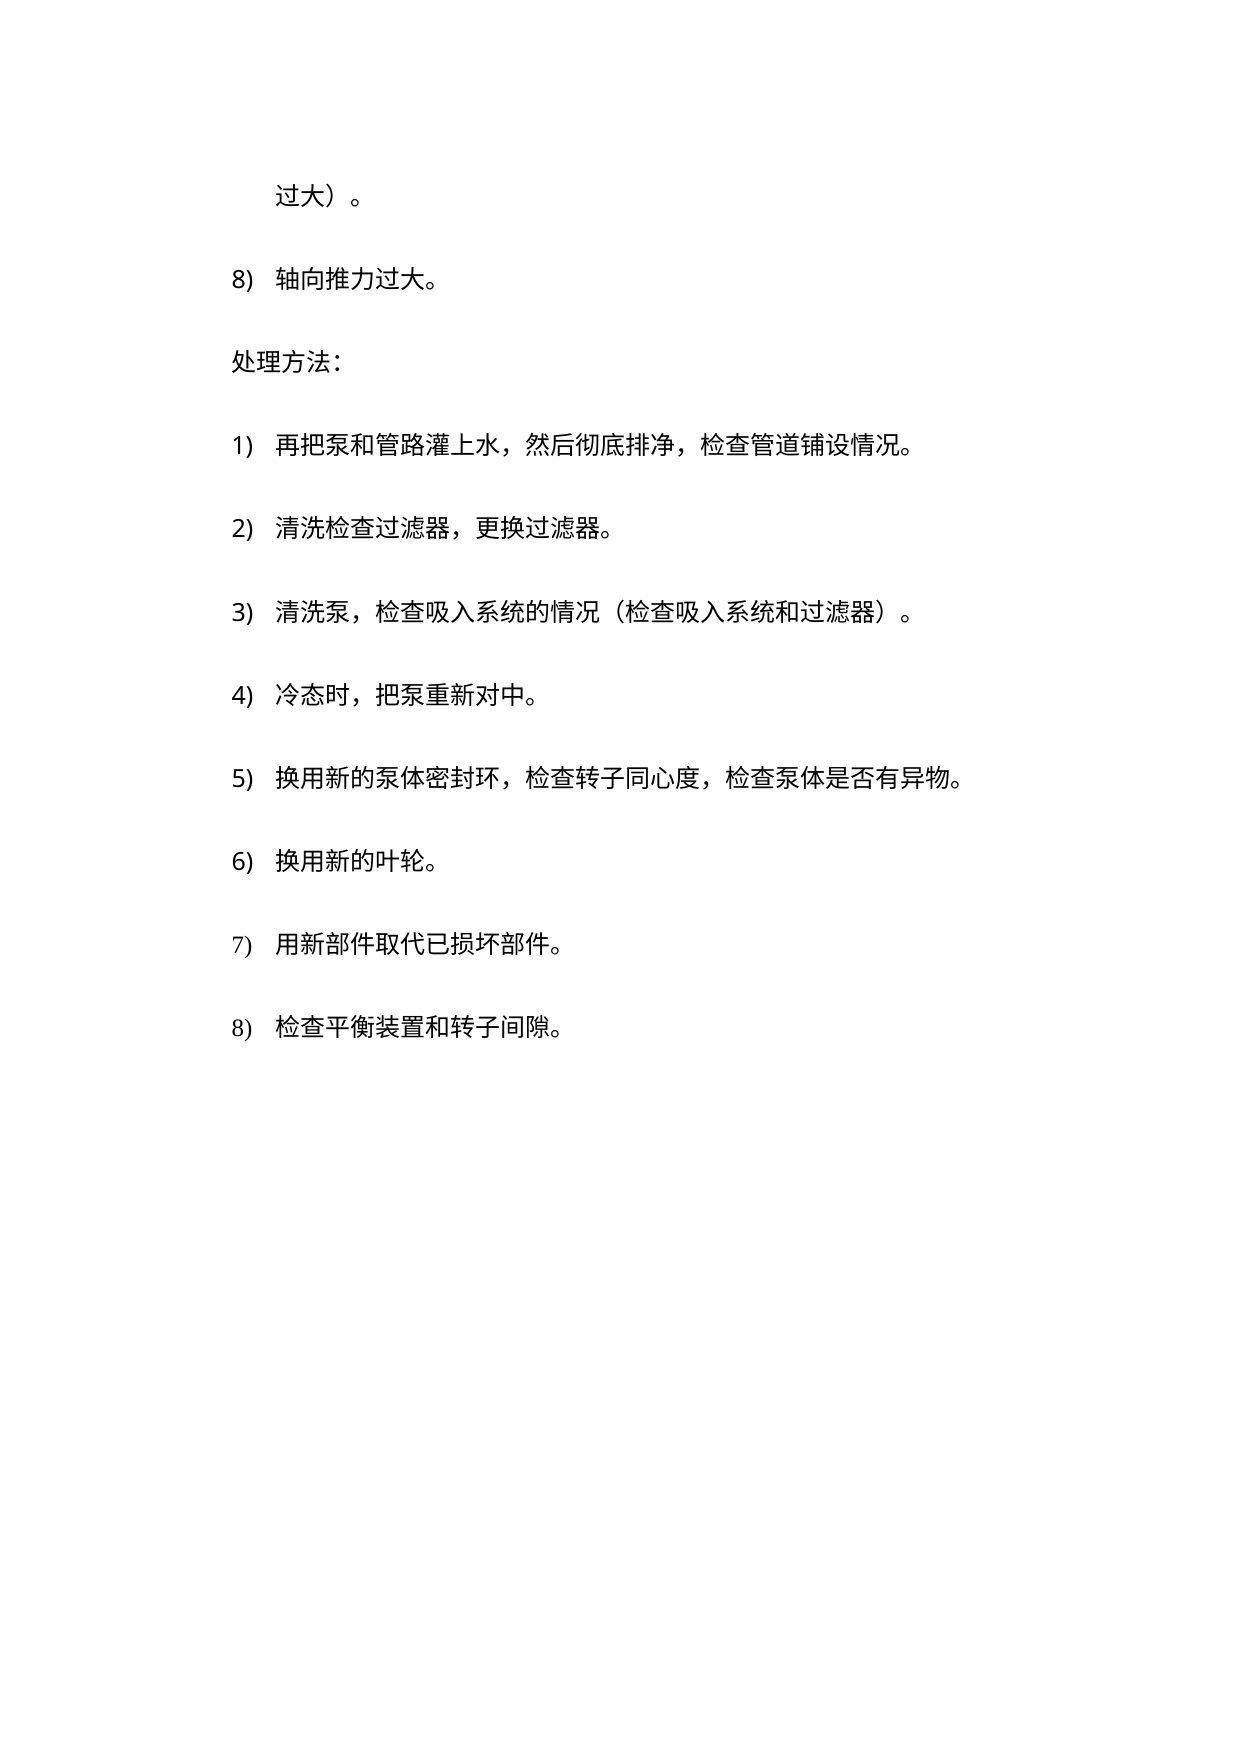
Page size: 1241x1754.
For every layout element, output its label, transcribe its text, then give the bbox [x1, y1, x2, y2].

list 轴向推力过大。 [231, 245, 1053, 310]
list 用新部件取代已损坏部件。 [231, 910, 1053, 975]
list 冷态时，把泵重新对中。 [231, 661, 1053, 726]
list 清洗泵，检查吸入系统的情况（检查吸入系统和过滤器）。 [231, 578, 1053, 643]
list 换用新的泵体密封环，检查转子同心度，检查泵体是否有异物。 [231, 744, 1053, 809]
list 清洗检查过滤器，更换过滤器。 [231, 494, 1053, 559]
list 再把泵和管路灌上水，然后彻底排净，检查管道铺设情况。 [231, 411, 1053, 476]
list 检查平衡装置和转子间隙。 [231, 993, 1053, 1058]
text 处理方法： [231, 328, 1053, 393]
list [231, 162, 1053, 227]
list 换用新的叶轮。 [231, 827, 1053, 892]
